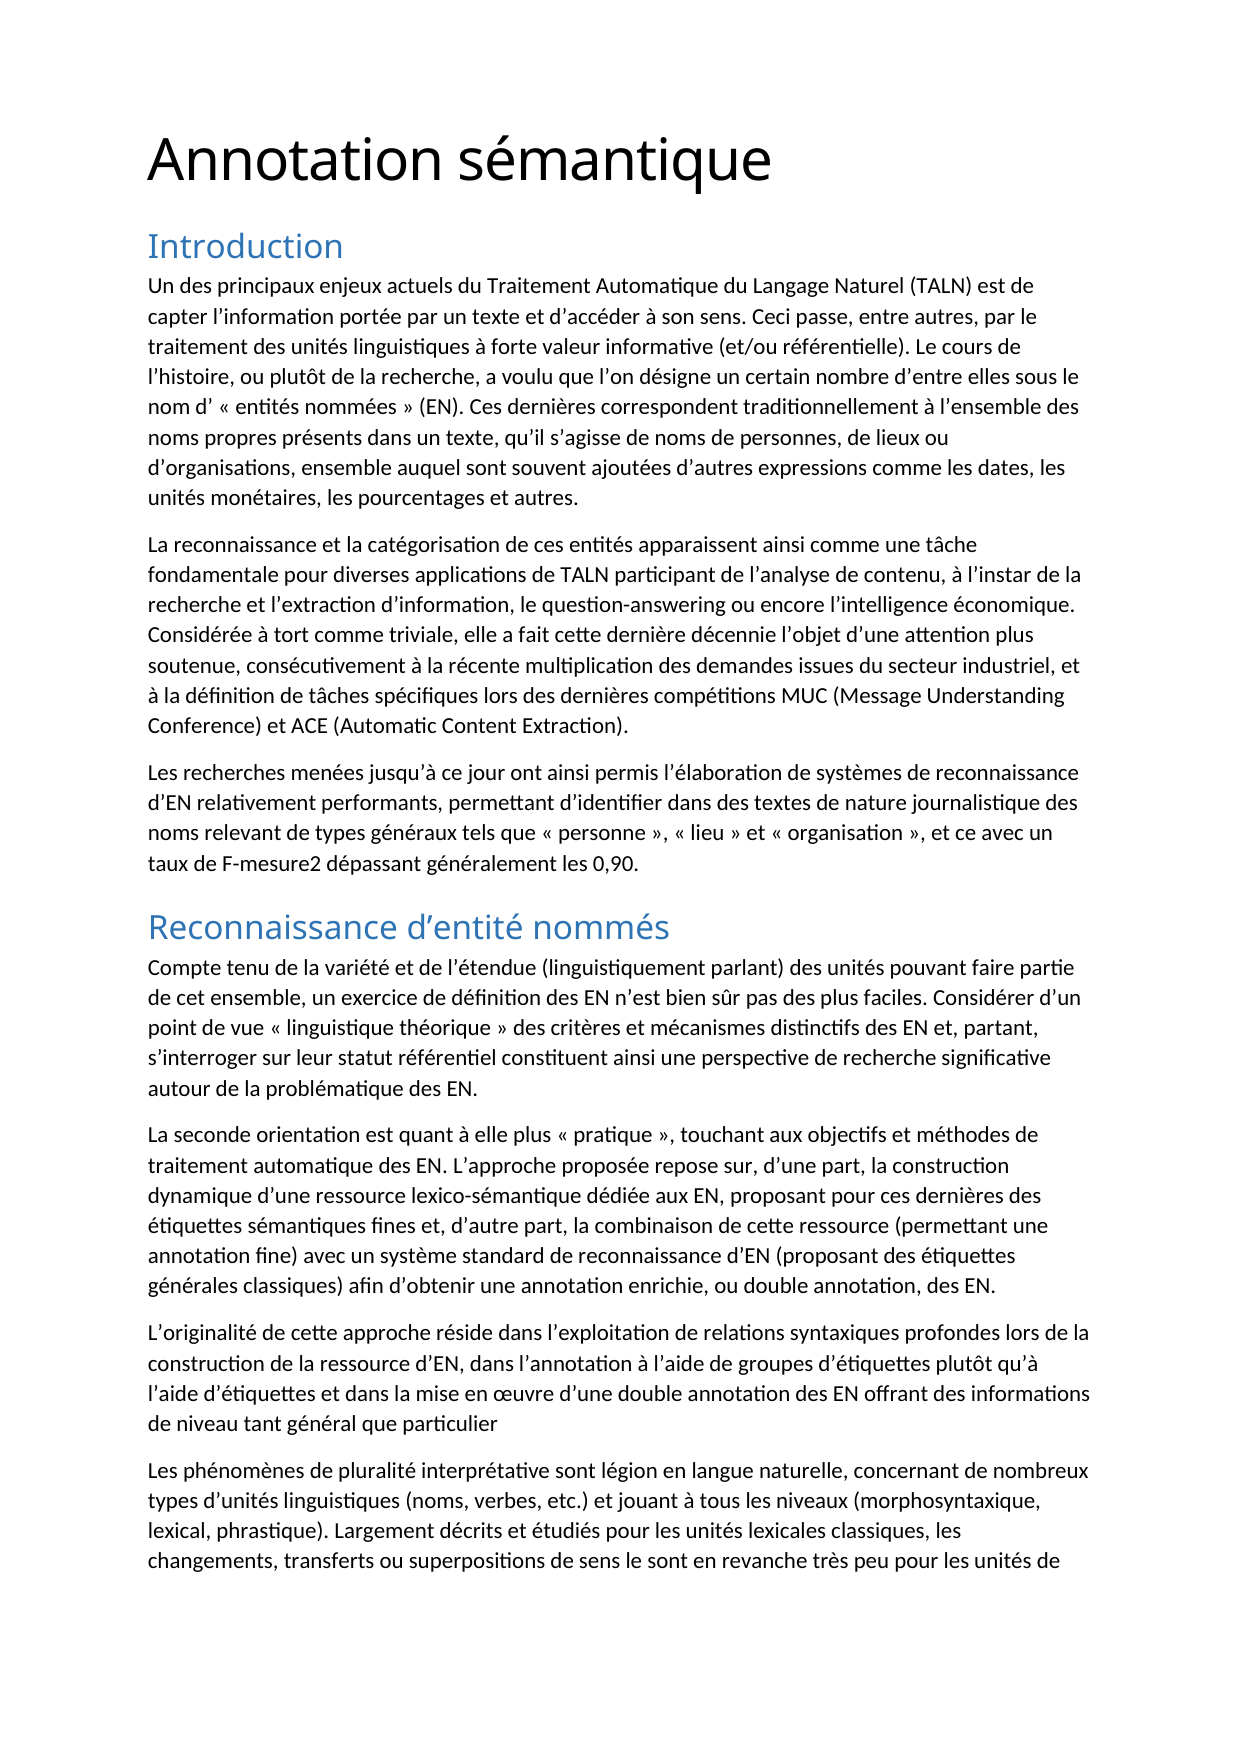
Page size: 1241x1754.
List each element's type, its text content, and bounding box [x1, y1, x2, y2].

text L’originalité de cette approche réside dans l’exploitation de relations syntaxiques profondes lors de la construction de la ressource d’EN, dans l’annotation à l’aide de groupes d’étiquettes plutôt qu’à l’aide d’étiquettes et dans la mise en œuvre d’une double annotation des EN offrant des informations de niveau tant général que particulier [148, 1318, 1093, 1437]
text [148, 1456, 1093, 1574]
text Un des principaux enjeux actuels du Traitement Automatique du Langage Naturel (TALN) est de capter l’information portée par un texte et d’accéder à son sens. Ceci passe, entre autres, par le traitement des unités linguistiques à forte valeur informative (et/ou référentielle). Le cours de l’histoire, ou plutôt de la recherche, a voulu que l’on désigne un certain nombre d’entre elles sous le nom d’ « entités nommées » (EN). Ces dernières correspondent traditionnellement à l’ensemble des noms propres présents dans un texte, qu’il s’agisse de noms de personnes, de lieux ou d’organisations, ensemble auquel sont souvent ajoutées d’autres expressions comme les dates, les unités monétaires, les pourcentages et autres. [148, 272, 1093, 511]
text Compte tenu de la variété et de l’étendue (linguistiquement parlant) des unités pouvant faire partie de cet ensemble, un exercice de définition des EN n’est bien sûr pas des plus faciles. Considérer d’un point de vue « linguistique théorique » des critères et mécanismes distinctifs des EN et, partant, s’interroger sur leur statut référentiel constituent ainsi une perspective de recherche significative autour de la problématique des EN. [148, 953, 1093, 1102]
text La seconde orientation est quant à elle plus « pratique », touchant aux objectifs et méthodes de traitement automatique des EN. L’approche proposée repose sur, d’une part, la construction dynamique d’une ressource lexico-sémantique dédiée aux EN, proposant pour ces dernières des étiquettes sémantiques fines et, d’autre part, la combinaison de cette ressource (permettant une annotation fine) avec un système standard de reconnaissance d’EN (proposant des étiquettes générales classiques) afin d’obtenir une annotation enrichie, ou double annotation, des EN. [148, 1121, 1093, 1299]
subtitle Introduction [148, 223, 1093, 268]
text La reconnaissance et la catégorisation de ces entités apparaissent ainsi comme une tâche fondamentale pour diverses applications de TALN participant de l’analyse de contenu, à l’instar de la recherche et l’extraction d’information, le question-answering ou encore l’intelligence économique. Considérée à tort comme triviale, elle a fait cette dernière décennie l’objet d’une attention plus soutenue, consécutivement à la récente multiplication des demandes issues du secteur industriel, et à la définition de tâches spécifiques lors des dernières compétitions MUC (Message Understanding Conference) et ACE (Automatic Content Extraction). [148, 530, 1093, 739]
title Annotation sémantique [148, 118, 1093, 198]
text Les recherches menées jusqu’à ce jour ont ainsi permis l’élaboration de systèmes de reconnaissance d’EN relativement performants, permettant d’identifier dans des textes de nature journalistique des noms relevant de types généraux tels que « personne », « lieu » et « organisation », et ce avec un taux de F-mesure2 dépassant généralement les 0,90. [148, 758, 1093, 877]
subtitle Reconnaissance d’entité nommés [148, 904, 1093, 949]
